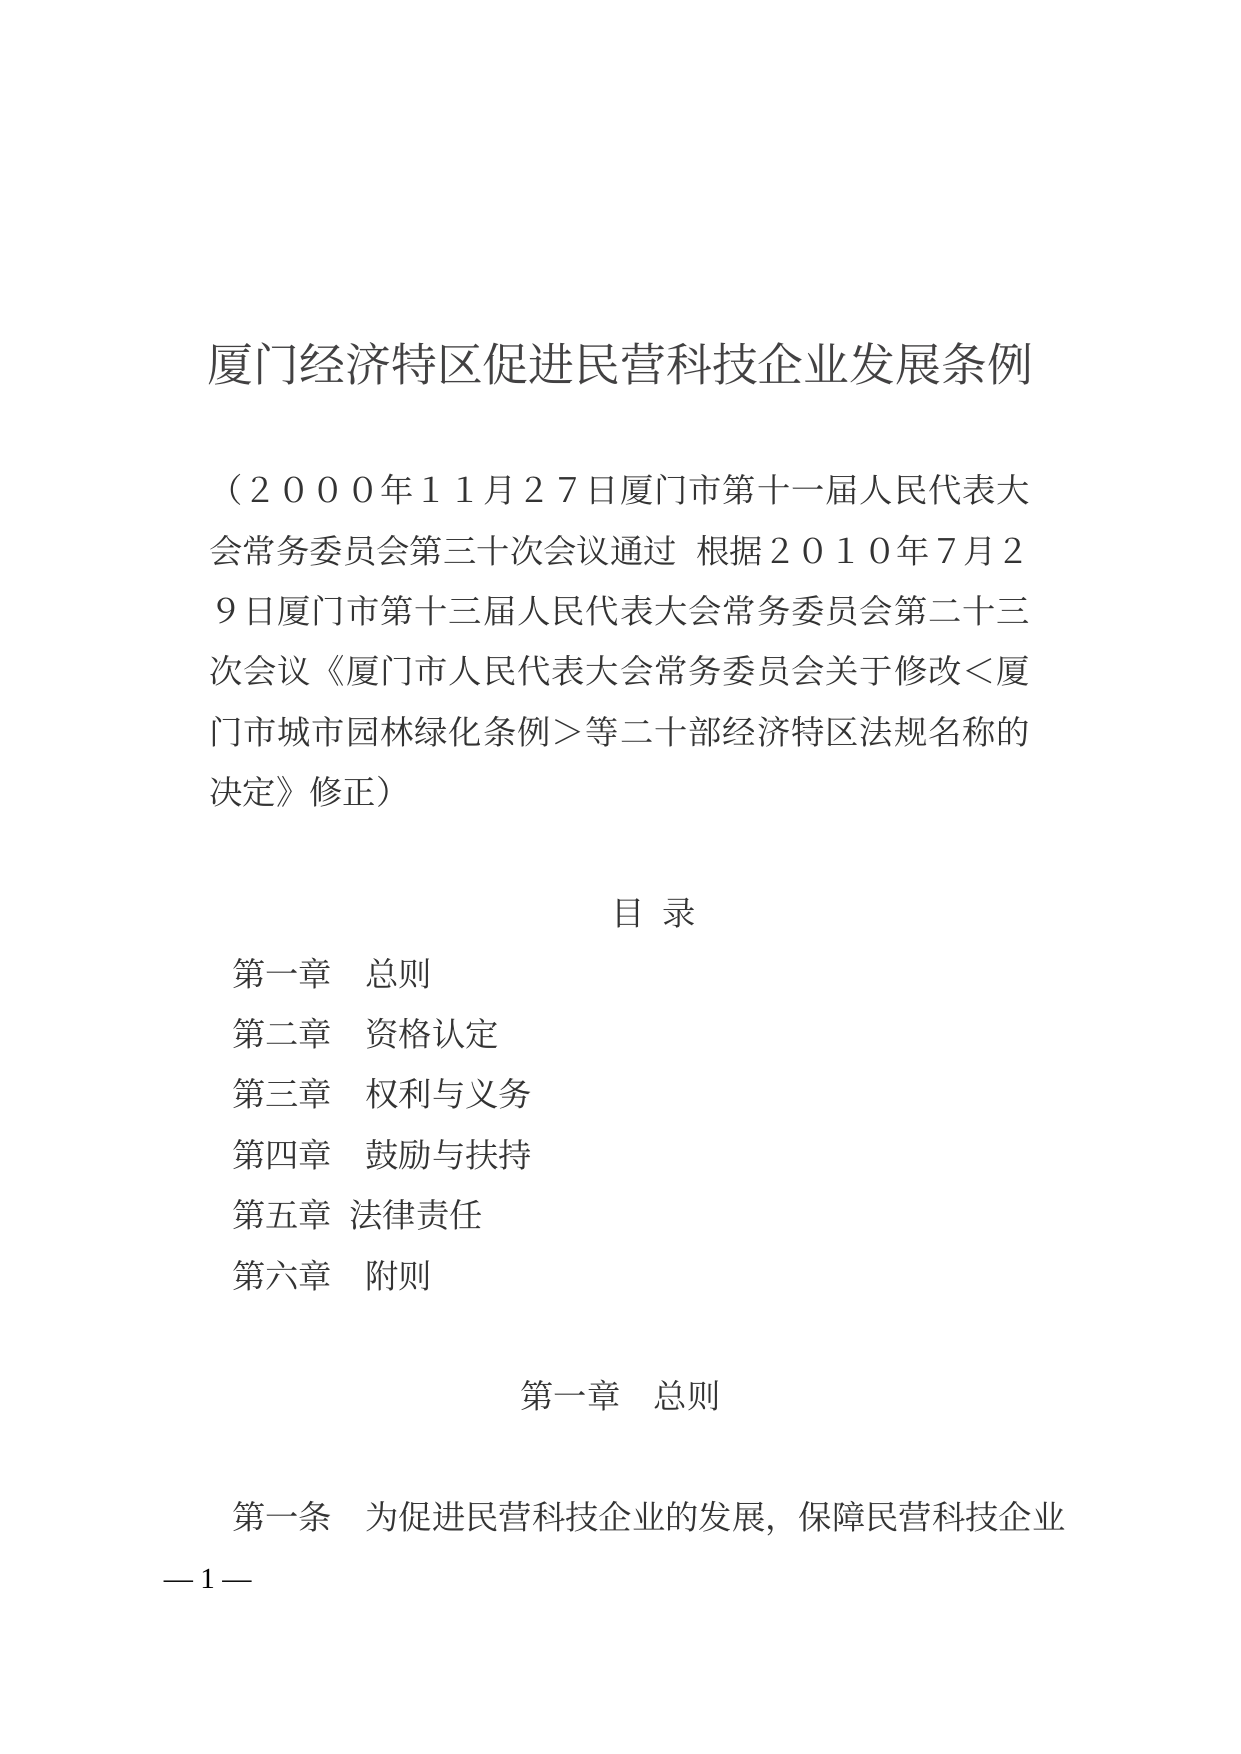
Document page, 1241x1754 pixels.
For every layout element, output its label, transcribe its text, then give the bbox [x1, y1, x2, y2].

text 第六章 附则 [165, 1240, 1075, 1300]
text 第二章 资格认定 [165, 998, 1075, 1058]
text 第五章 法律责任 [165, 1179, 1075, 1240]
text 第四章 鼓励与扶持 [165, 1119, 1075, 1179]
text 第一章 总则 [165, 1361, 1075, 1421]
text 厦门经济特区促进民营科技企业发展条例 [165, 333, 1075, 394]
text （２０００年１１月２７日厦门市第十一届人民代表大会常务委员会第三十次会议通过 根据２０１０年７月２９日厦门市第十三届人民代表大会常务委员会第二十三次会议《厦门市人民代表大会常务委员会关于修改＜厦门市城市园林绿化条例＞等二十部经济特区法规名称的决定》修正） [209, 454, 1031, 817]
text 第三章 权利与义务 [165, 1058, 1075, 1119]
text 第一章 总则 [165, 938, 1075, 998]
text 目 录 [165, 877, 1075, 938]
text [165, 1481, 1075, 1542]
